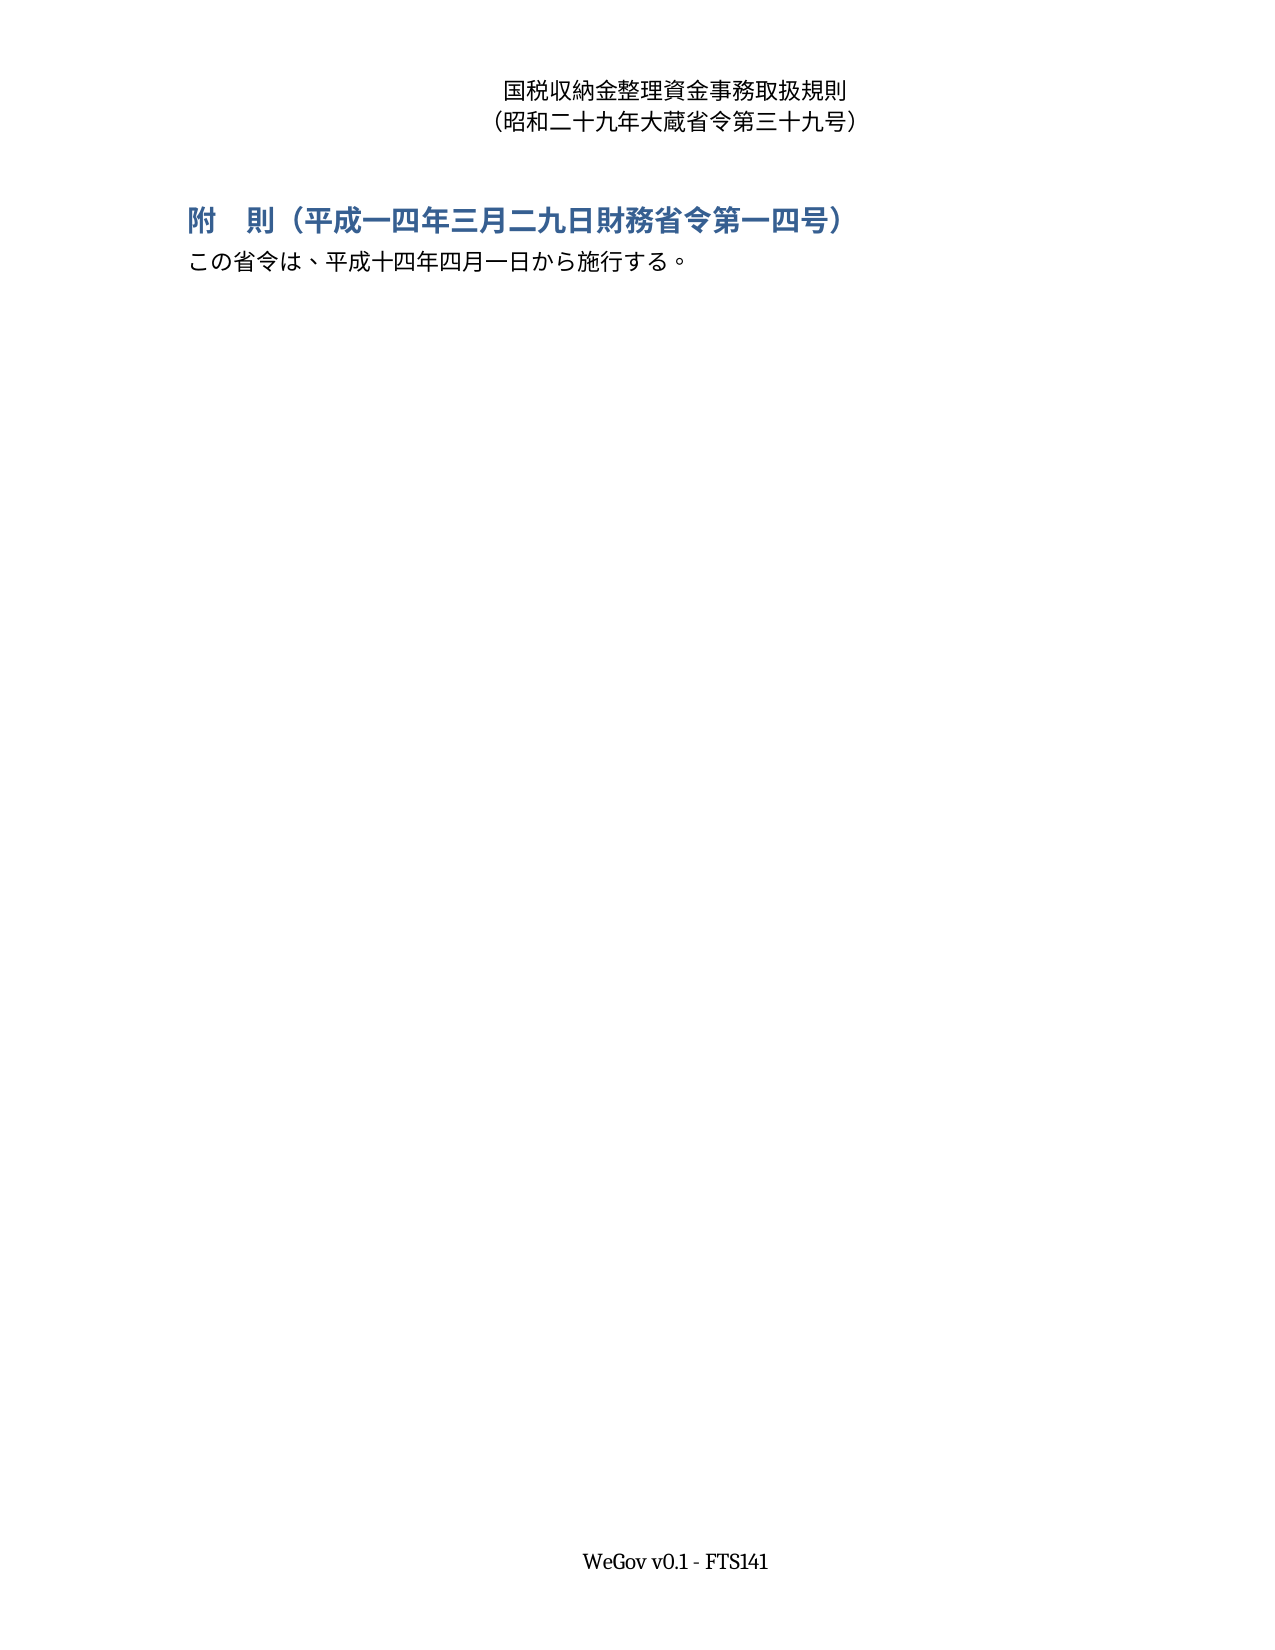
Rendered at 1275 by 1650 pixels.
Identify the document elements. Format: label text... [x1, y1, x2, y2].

subtitle 附 則（平成一四年三月二九日財務省令第一四号） [187, 200, 1087, 240]
text この省令は、平成十四年四月一日から施行する。 [187, 246, 1087, 277]
